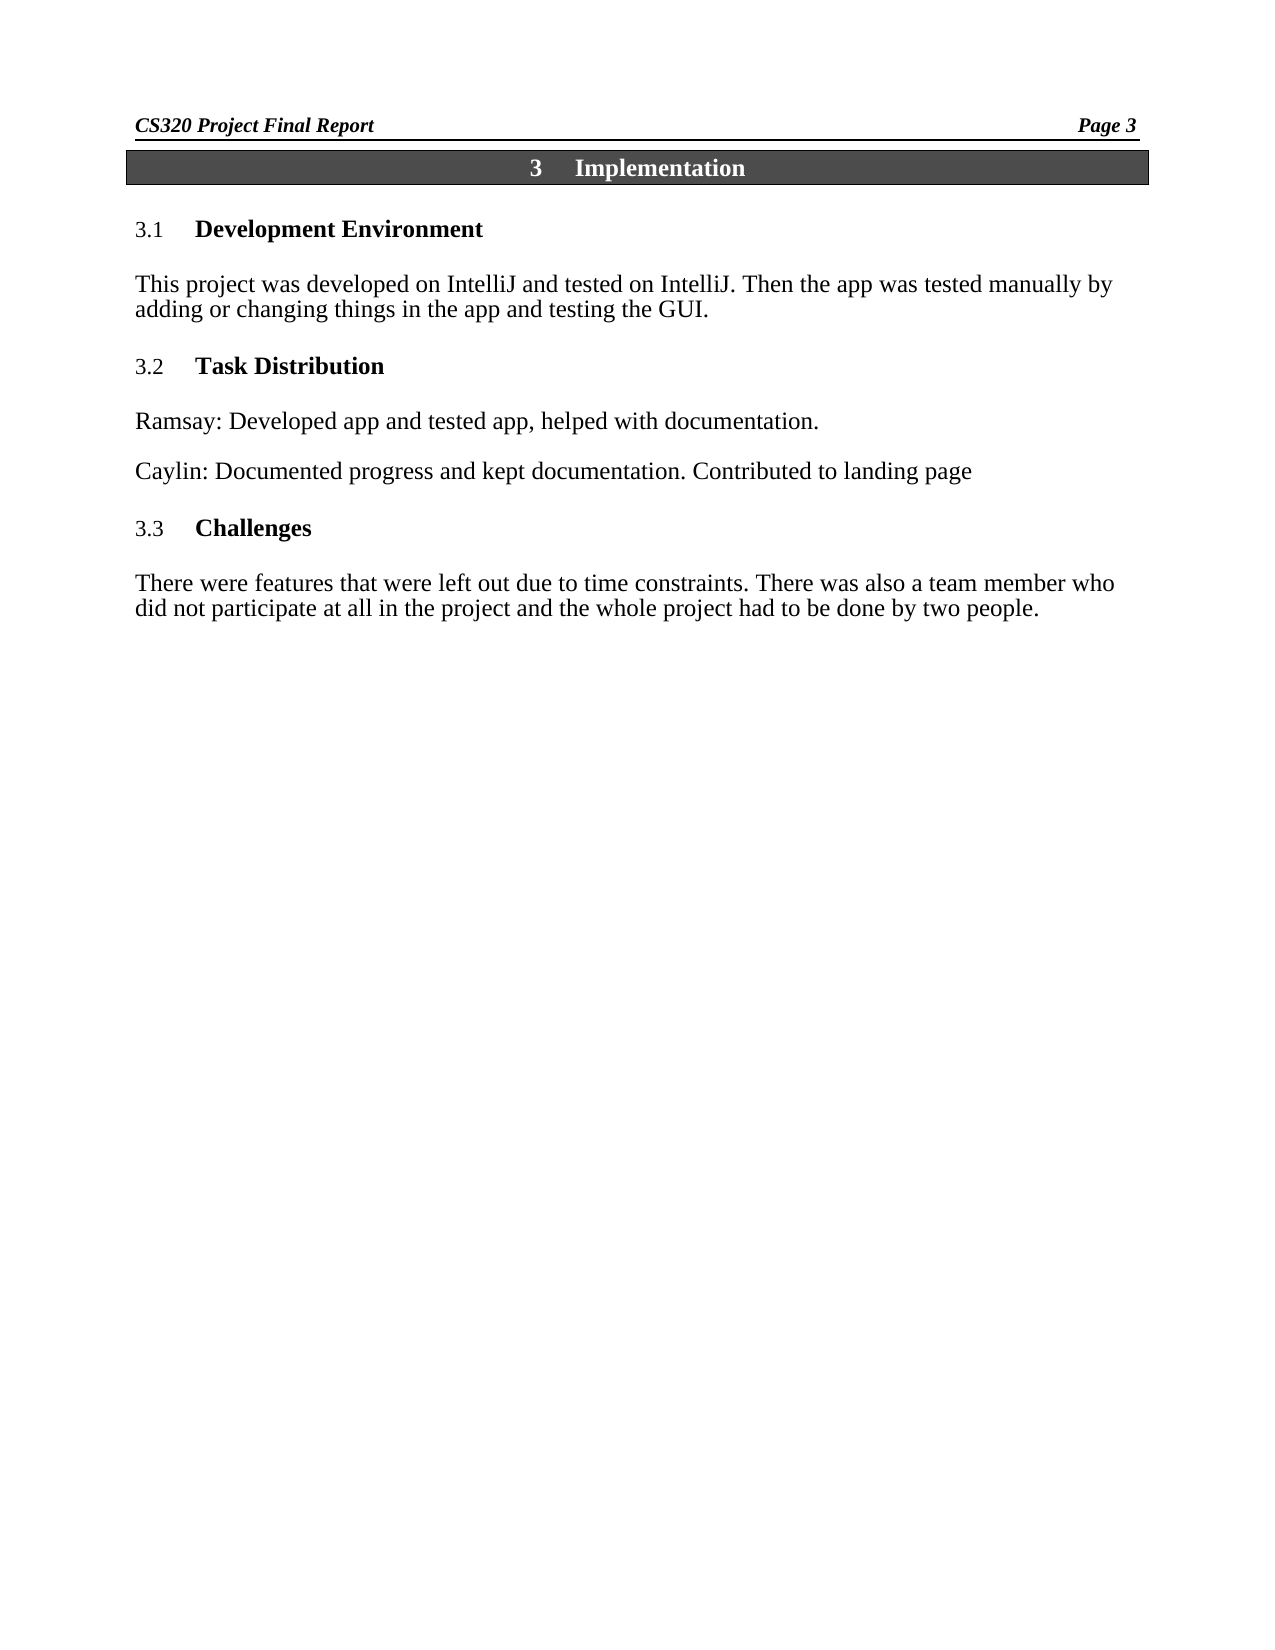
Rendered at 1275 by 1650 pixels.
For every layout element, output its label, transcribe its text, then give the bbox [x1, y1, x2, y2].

text This project was developed on IntelliJ and tested on IntelliJ. Then the app was tested manually by adding or changing things in the app and testing the GUI. [135, 272, 1140, 322]
subtitle Task Distribution [135, 351, 1140, 380]
text Caylin: Documented progress and kept documentation. Contributed to landing page [135, 459, 1140, 484]
subtitle Development Environment [135, 214, 1140, 243]
subtitle Implementation [127, 151, 1148, 184]
text Ramsay: Developed app and tested app, helped with documentation. [135, 409, 1140, 434]
subtitle Challenges [135, 513, 1140, 542]
text There were features that were left out due to time constraints. There was also a team member who did not participate at all in the project and the whole project had to be done by two people. [135, 571, 1140, 621]
